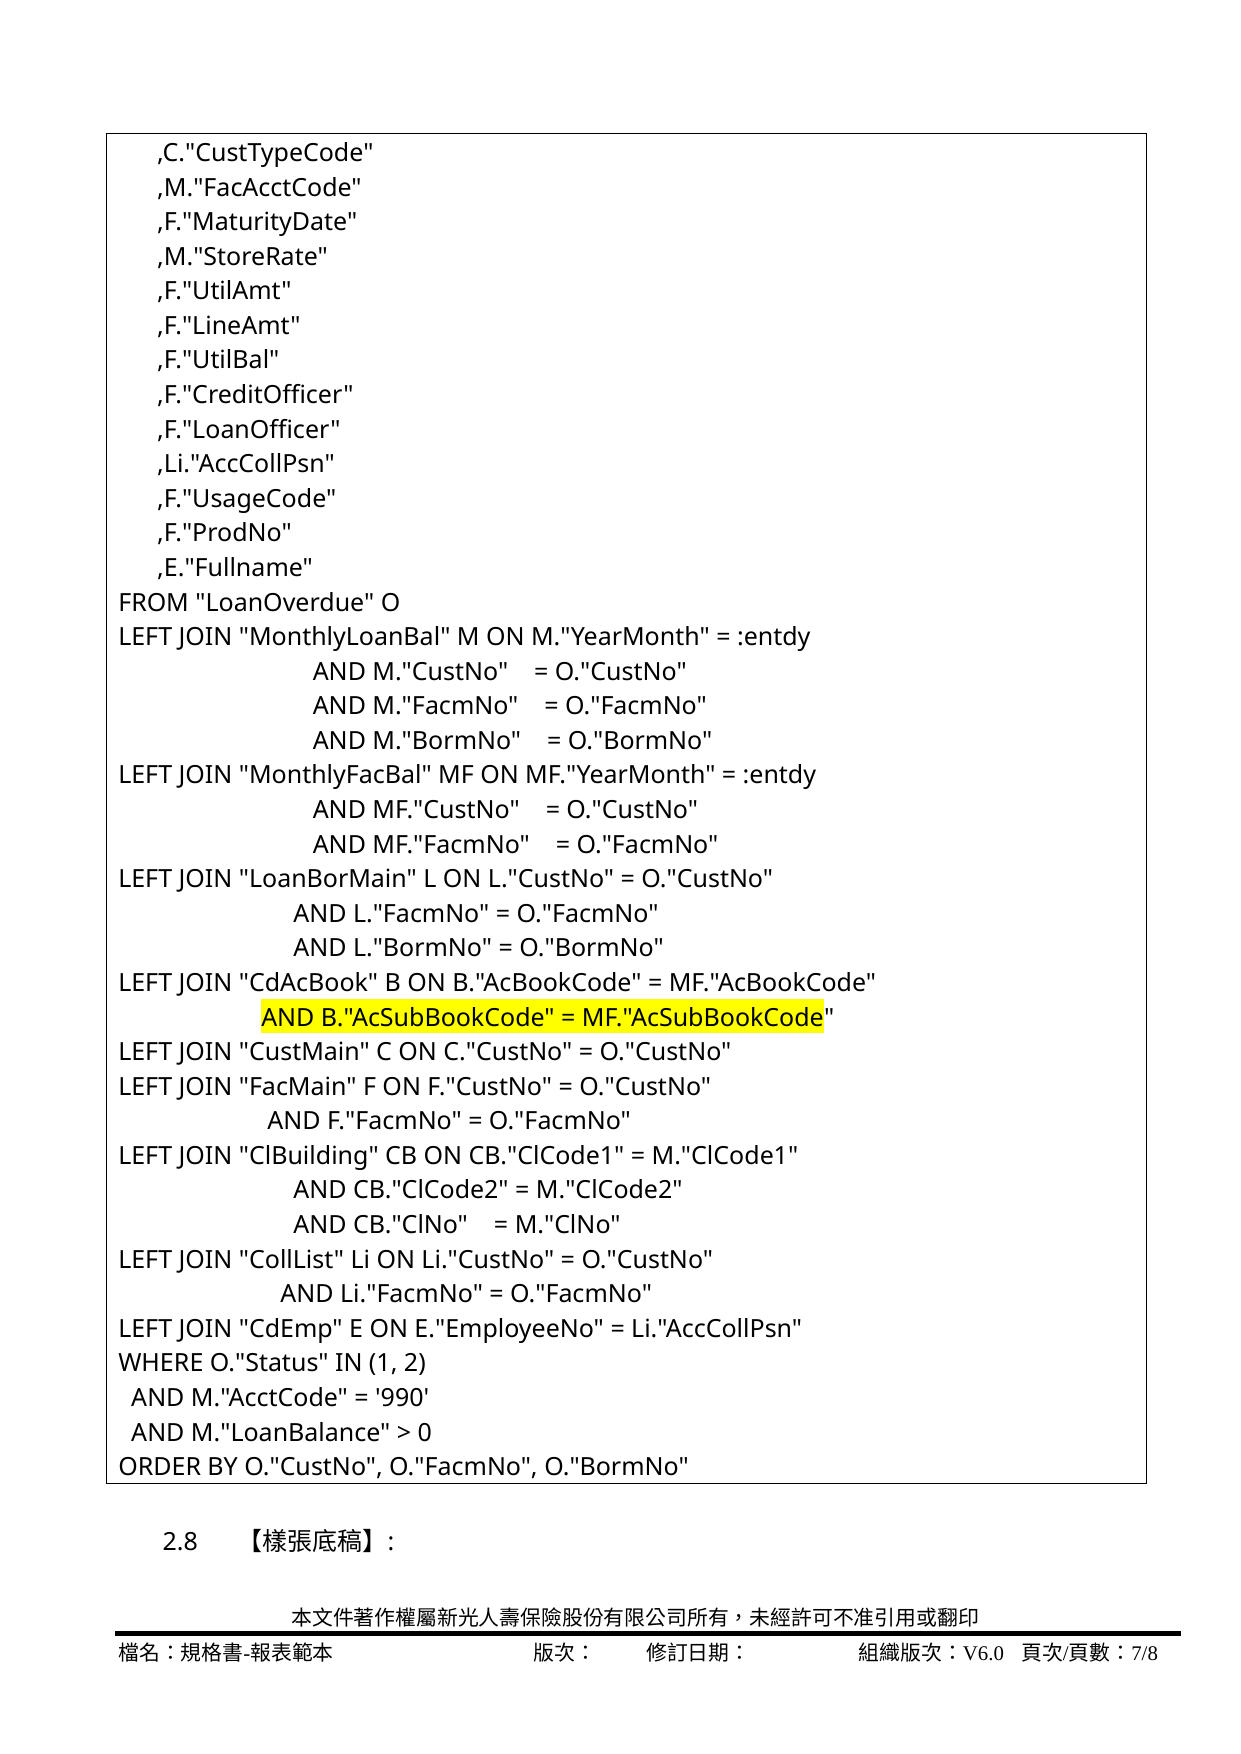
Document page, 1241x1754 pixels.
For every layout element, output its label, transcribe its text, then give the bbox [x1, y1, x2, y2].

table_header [107, 134, 1146, 1483]
subtitle 【樣張底稿】: [162, 1522, 1152, 1558]
